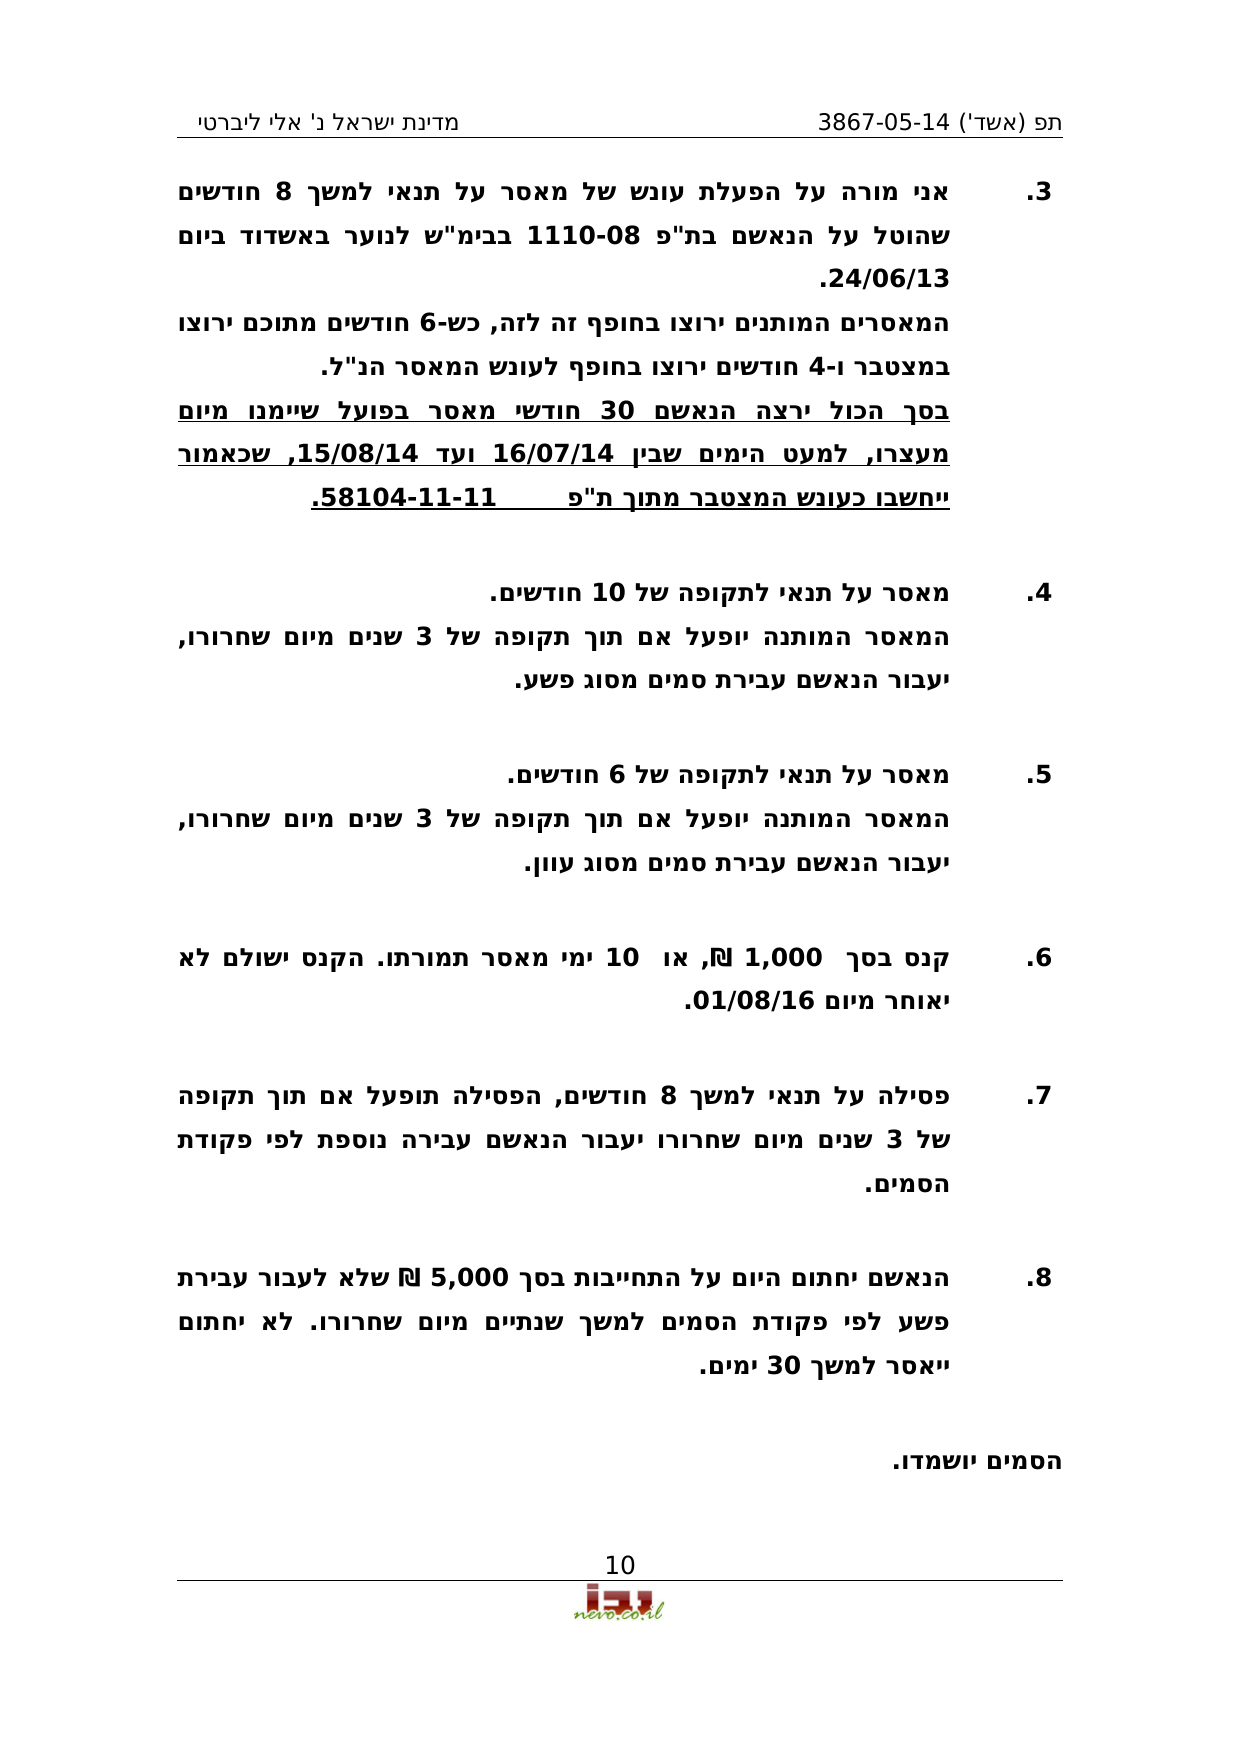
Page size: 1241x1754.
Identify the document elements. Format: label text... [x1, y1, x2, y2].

picture [574, 1583, 666, 1621]
list פסילה על תנאי למשך 8 חודשים, הפסילה תופעל אם תוך תקופה של 3 שנים מיום שחרורו יעבור הנאשם עבירה נוספת לפי פקודת הסמים. [177, 1081, 1026, 1198]
list הנאשם יחתום היום על התחייבות בסך 5,000 ₪ שלא לעבור עבירת פשע לפי פקודת הסמים למשך שנתיים מיום שחרורו. לא יחתום ייאסר למשך 30 ימים. [177, 1264, 1026, 1380]
list אני מורה על הפעלת עונש של מאסר על תנאי למשך 8 חודשים שהוטל על הנאשם בת"פ 1110-08 בבימ"ש לנוער באשדוד ביום 24/06/13. [177, 177, 1026, 294]
text המאסר המותנה יופעל אם תוך תקופה של 3 שנים מיום שחרורו, יעבור הנאשם עבירת סמים מסוג עוון. [177, 804, 951, 877]
text המאסרים המותנים ירוצו בחופף זה לזה, כש-6 חודשים מתוכם ירוצו במצטבר ו-4 חודשים ירוצו בחופף לעונש המאסר הנ"ל. [177, 308, 951, 381]
text בסך הכול ירצה הנאשם 30 חודשי מאסר בפועל שיימנו מיום מעצרו, למעט הימים שבין 16/07/14 ועד 15/08/14, שכאמור ייחשבו כעונש המצטבר מתוך ת"פ 58104-11-11. [177, 466, 950, 513]
list מאסר על תנאי לתקופה של 6 חודשים. [177, 761, 1026, 790]
list מאסר על תנאי לתקופה של 10 חודשים. [177, 578, 1026, 607]
text הסמים יושמדו. [177, 1446, 1063, 1475]
list קנס בסך 1,000 ₪, או 10 ימי מאסר תמורתו. הקנס ישולם לא יאוחר מיום 01/08/16. [177, 943, 1026, 1016]
text המאסר המותנה יופעל אם תוך תקופה של 3 שנים מיום שחרורו, יעבור הנאשם עבירת סמים מסוג פשע. [177, 622, 951, 695]
text בסך הכול ירצה הנאשם 30 חודשי מאסר בפועל שיימנו מיום מעצרו, למעט הימים שבין 16/07/14 ועד 15/08/14, שכאמור ייחשבו כעונש המצטבר מתוך ת"פ 58104-11-11. [177, 422, 950, 465]
text בסך הכול ירצה הנאשם 30 חודשי מאסר בפועל שיימנו מיום מעצרו, למעט הימים שבין 16/07/14 ועד 15/08/14, שכאמור ייחשבו כעונש המצטבר מתוך ת"פ 58104-11-11. [177, 396, 950, 421]
